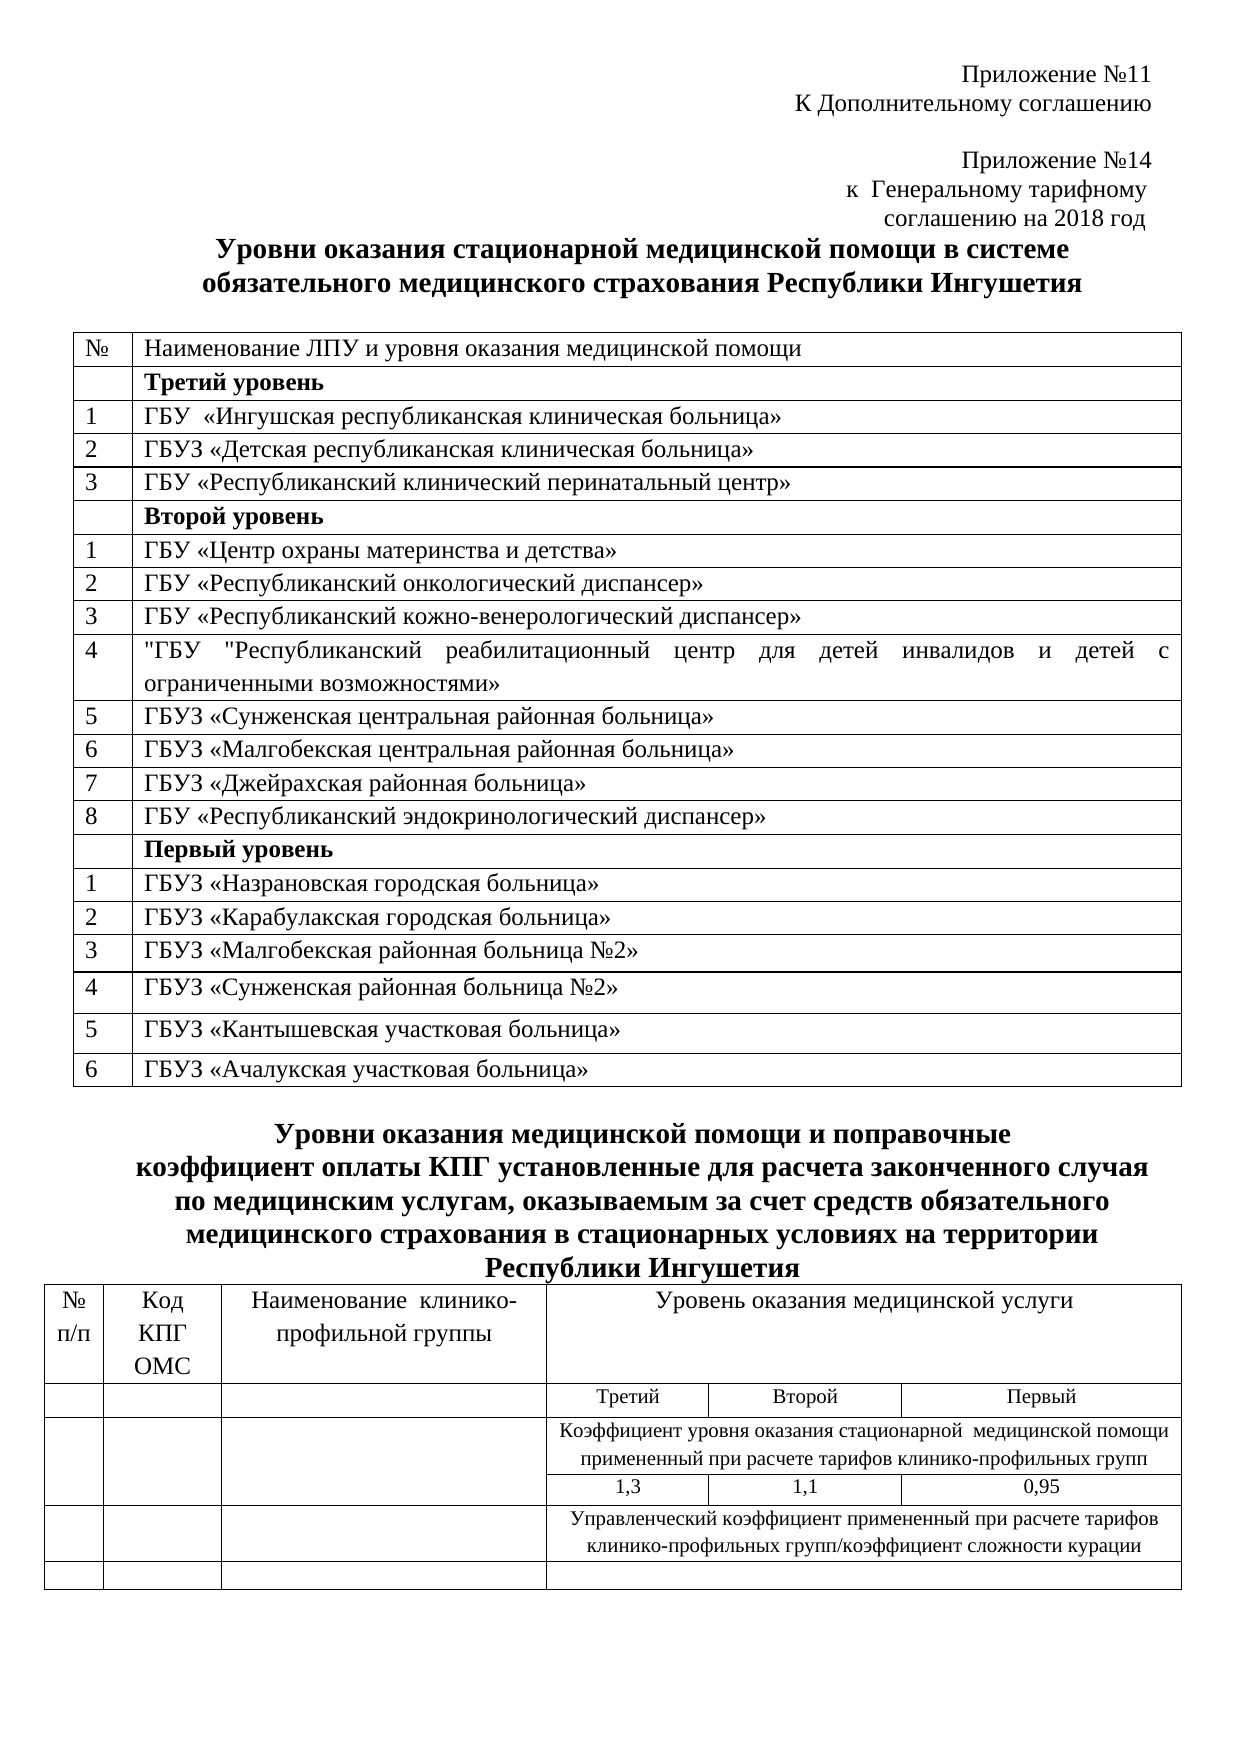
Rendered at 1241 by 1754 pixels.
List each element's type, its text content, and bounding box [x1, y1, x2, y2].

table_cell ГБУ «Ингушская республиканская клиническая больница» [133, 401, 1181, 433]
table_cell [222, 1506, 546, 1561]
table_cell Коэффициент уровня оказания стационарной медицинской помощи примененный при расчете тарифов клинико-профильных групп [547, 1418, 1181, 1473]
table_cell 1,3 [547, 1475, 708, 1505]
table_cell 3 [74, 601, 132, 634]
table_header Уровень оказания медицинской услуги [547, 1285, 1181, 1383]
table_cell 3 [74, 935, 132, 971]
table_cell ГБУЗ «Малгобекская районная больница №2» [133, 935, 1181, 971]
table_cell [222, 1384, 546, 1417]
table_cell 2 [74, 434, 132, 466]
table_header Код КПГ ОМС [104, 1285, 221, 1383]
text К Дополнительному соглашению [709, 88, 1152, 117]
table_cell 0,95 [902, 1475, 1181, 1505]
table_cell ГБУЗ «Назрановская городская больница» [133, 869, 1181, 901]
table_cell 4 [74, 635, 132, 700]
text Уровни оказания медицинской помощи и поправочные [133, 1116, 1152, 1149]
table_cell ГБУ «Центр охраны материнства и детства» [133, 535, 1181, 567]
text к Генеральному тарифному [709, 174, 1152, 203]
text соглашению на 2018 год [709, 203, 1152, 232]
table_cell Первый [902, 1384, 1181, 1417]
table_cell [45, 1384, 103, 1417]
table_cell [547, 1562, 1181, 1588]
table_cell ГБУЗ «Детская республиканская клиническая больница» [133, 434, 1181, 466]
table_cell Второй [709, 1384, 901, 1417]
table_cell [104, 1384, 221, 1417]
table_cell Третий уровень [133, 367, 1181, 400]
table_cell [222, 1562, 546, 1588]
table_cell [104, 1418, 221, 1505]
table_cell [45, 1562, 103, 1588]
table_cell Управленческий коэффициент примененный при расчете тарифов клинико-профильных групп/коэффициент сложности курации [547, 1506, 1181, 1561]
table_cell Первый уровень [133, 835, 1181, 867]
table_cell ГБУ «Республиканский клинический перинатальный центр» [133, 468, 1181, 500]
table_header №п/п [45, 1285, 103, 1383]
text Приложение №11 [709, 59, 1152, 88]
table_cell ГБУ «Республиканский онкологический диспансер» [133, 568, 1181, 600]
table_cell 7 [74, 768, 132, 800]
table_cell ГБУЗ «Сунженская центральная районная больница» [133, 701, 1181, 733]
table_cell [74, 835, 132, 867]
table_cell 6 [74, 735, 132, 767]
text Приложение №14 [709, 145, 1152, 174]
table_cell ГБУЗ «Кантышевская участковая больница» [133, 1014, 1181, 1053]
table_cell ГБУЗ «Малгобекская центральная районная больница» [133, 735, 1181, 767]
table_cell 8 [74, 801, 132, 833]
table_cell [45, 1506, 103, 1561]
table_cell 6 [74, 1054, 132, 1086]
table_cell 4 [74, 973, 132, 1013]
table_cell [104, 1562, 221, 1588]
table_cell [74, 367, 132, 400]
table_header Наименование клинико- профильной группы [222, 1285, 546, 1383]
table_cell ГБУЗ «Джейрахская районная больница» [133, 768, 1181, 800]
table_cell 2 [74, 902, 132, 934]
table_cell [45, 1418, 103, 1505]
table_cell [104, 1506, 221, 1561]
table_cell 5 [74, 701, 132, 733]
table_cell Третий [547, 1384, 708, 1417]
table_cell Второй уровень [133, 501, 1181, 534]
table_cell 1 [74, 535, 132, 567]
table_cell 2 [74, 568, 132, 600]
table_cell ГБУЗ «Карабулакская городская больница» [133, 902, 1181, 934]
table_cell 1 [74, 869, 132, 901]
table_cell [74, 501, 132, 534]
table_cell 5 [74, 1014, 132, 1053]
table_cell 3 [74, 468, 132, 500]
table_cell ГБУЗ «Сунженская районная больница №2» [133, 973, 1181, 1013]
text Уровни оказания стационарной медицинской помощи в системе обязательного медицинского страхования Республики Ингушетия [133, 232, 1152, 299]
table_cell ГБУЗ «Ачалукская участковая больница» [133, 1054, 1181, 1086]
table_cell "ГБУ "Республиканский реабилитационный центр для детей инвалидов и детей с ограниченными возможностями» [133, 635, 1181, 700]
table_cell ГБУ «Республиканский эндокринологический диспансер» [133, 801, 1181, 833]
table_cell 1 [74, 401, 132, 433]
table_cell [222, 1418, 546, 1505]
table_cell 1,1 [709, 1475, 901, 1505]
table_cell ГБУ «Республиканский кожно-венерологический диспансер» [133, 601, 1181, 634]
table_header № [74, 333, 132, 366]
table_header Наименование ЛПУ и уровня оказания медицинской помощи [133, 333, 1181, 366]
text коэффициент оплаты КПГ установленные для расчета законченного случая по медицинским услугам, оказываемым за счет средств обязательного медицинского страхования в стационарных условиях на территории Республики Ингушетия [133, 1149, 1152, 1284]
